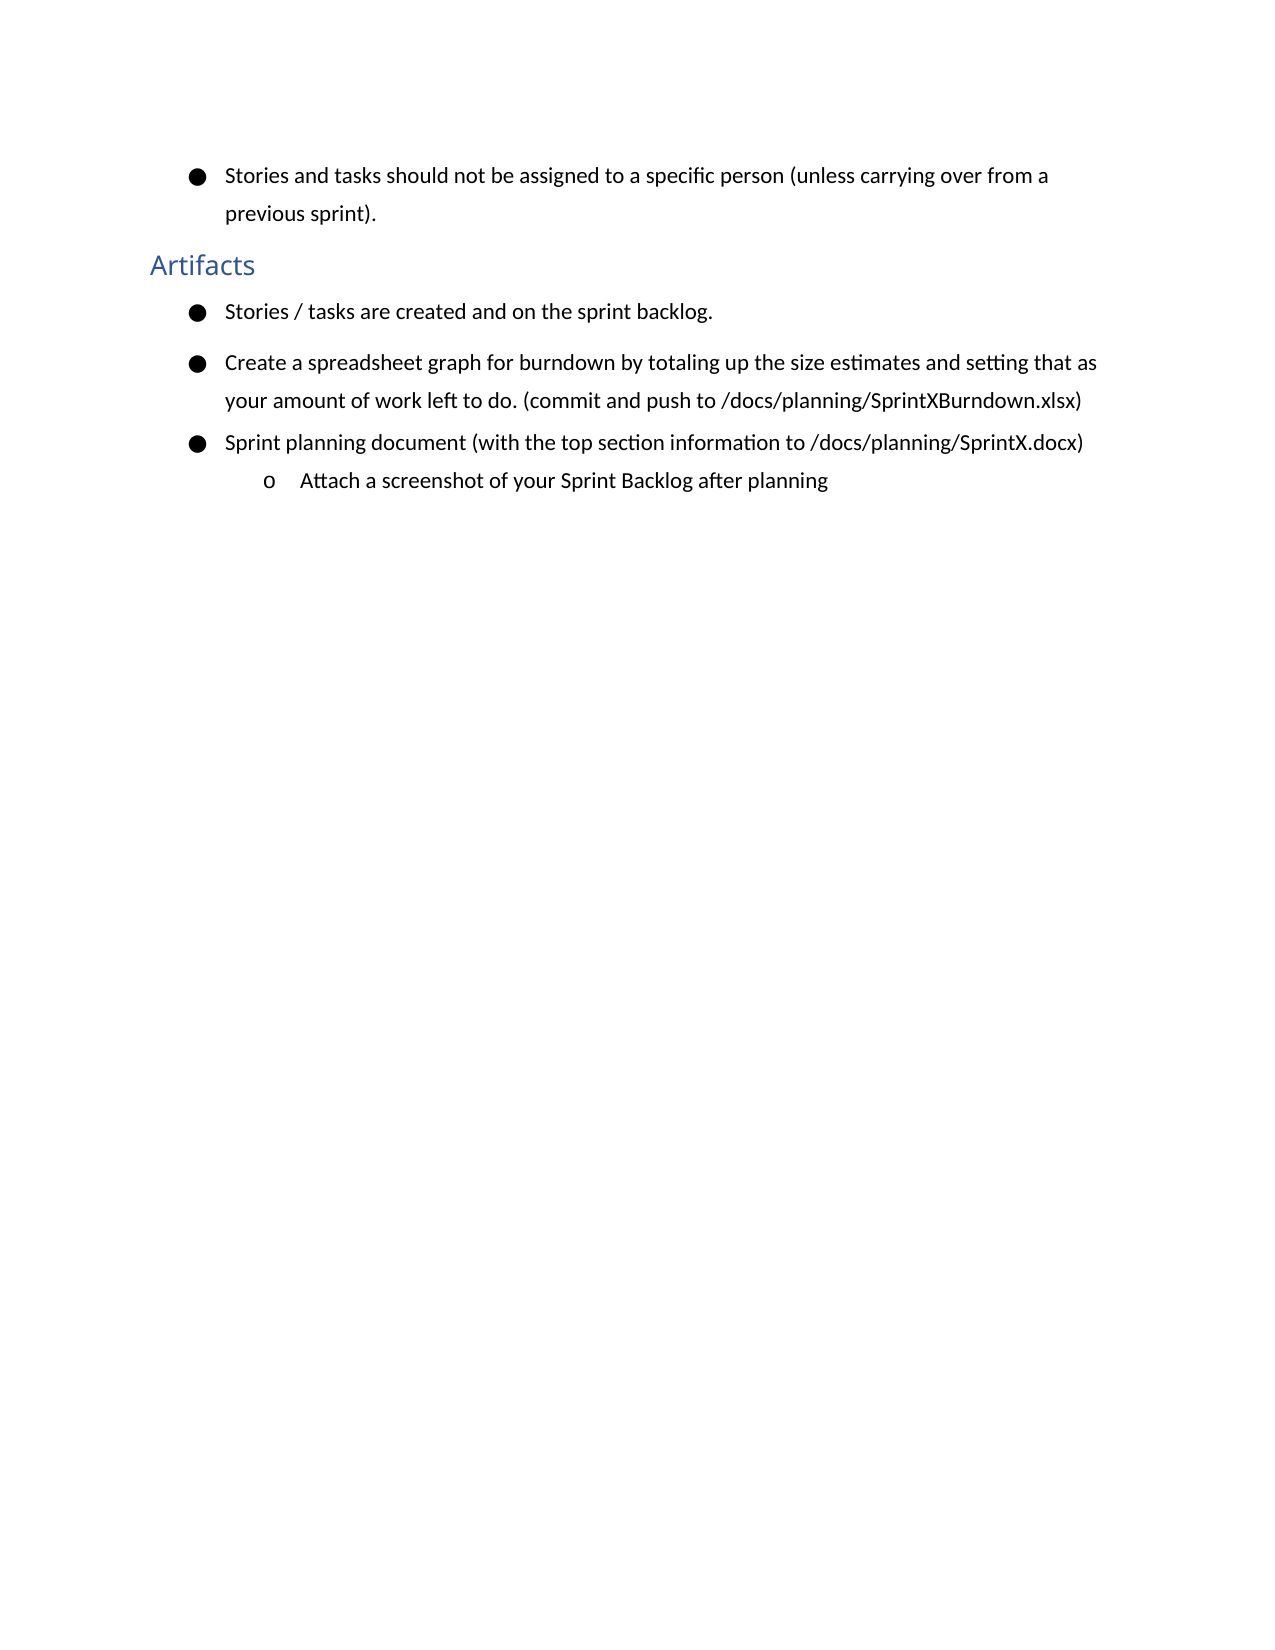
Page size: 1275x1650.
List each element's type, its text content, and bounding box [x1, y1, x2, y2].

subtitle Artifacts [150, 246, 1125, 283]
list Attach a screenshot of your Sprint Backlog after planning [262, 467, 1125, 496]
list Stories / tasks are created and on the sprint backlog. [187, 286, 1125, 333]
list Stories and tasks should not be assigned to a specific person (unless carrying over from a previous sprint). [187, 150, 1125, 227]
list Sprint planning document (with the top section information to /docs/planning/SprintX.docx) [187, 416, 1125, 463]
list Create a spreadsheet graph for burndown by totaling up the size estimates and setting that as your amount of work left to do. (commit and push to /docs/planning/SprintXBurndown.xlsx) [187, 337, 1125, 414]
